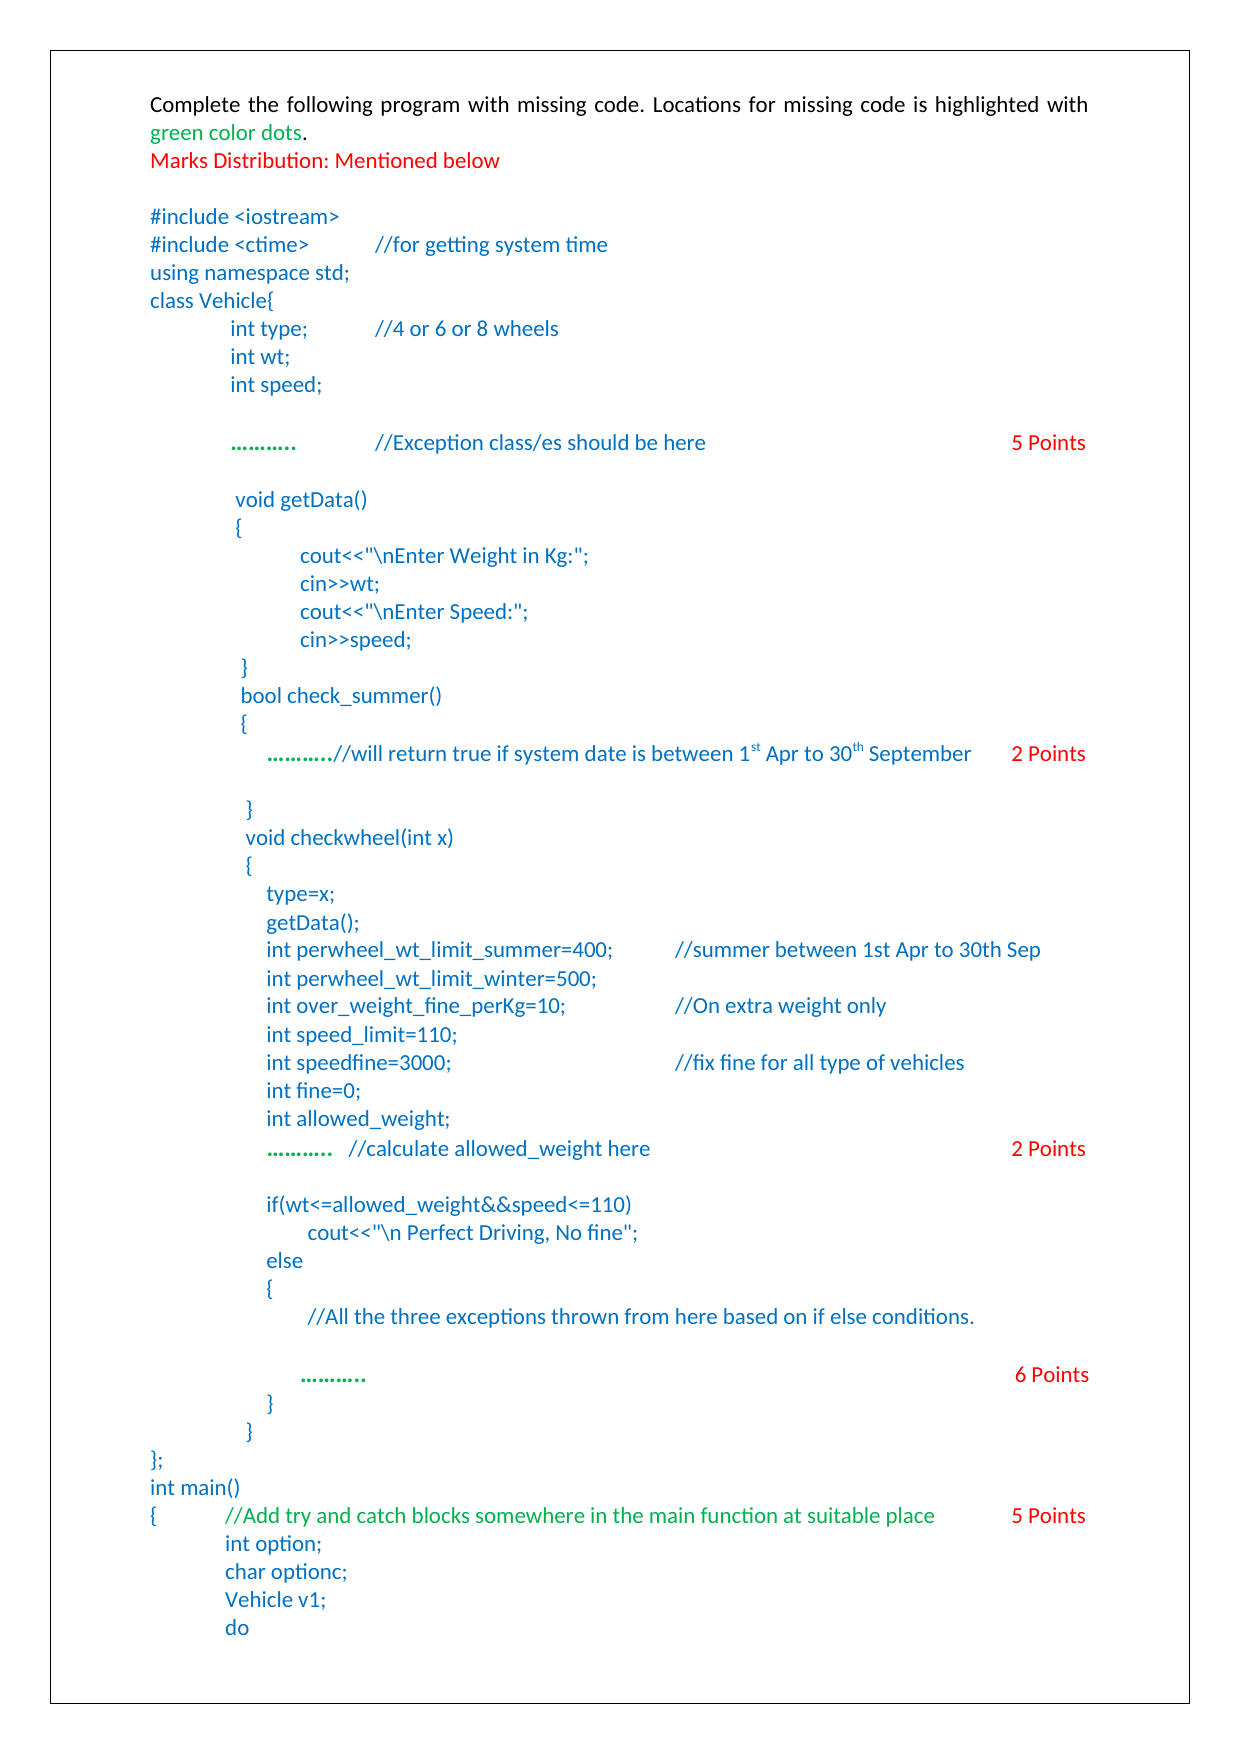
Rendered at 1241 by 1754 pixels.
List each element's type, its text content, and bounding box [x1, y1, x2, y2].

text getData(); [150, 908, 1090, 936]
text int main() [150, 1473, 1090, 1501]
text int perwheel_wt_limit_winter=500; [150, 964, 1090, 992]
text { [150, 1274, 1090, 1302]
text ……….. //Exception class/es should be here 5 Points [150, 426, 1090, 457]
text int speed_limit=110; [150, 1020, 1090, 1048]
text } [150, 796, 1090, 823]
text int wt; [150, 342, 1090, 370]
text type=x; [150, 879, 1090, 908]
text int speed; [150, 370, 1090, 398]
text int perwheel_wt_limit_summer=400; //summer between 1st Apr to 30th Sep [150, 936, 1090, 964]
text cout<<"\nEnter Speed:"; [150, 597, 1090, 625]
text cout<<"\nEnter Weight in Kg:"; [150, 541, 1090, 569]
text } [150, 1417, 1090, 1445]
text { [150, 513, 1090, 541]
text int fine=0; [150, 1076, 1090, 1104]
text { [150, 709, 1090, 737]
text Vehicle v1; [150, 1585, 1090, 1613]
text }; [150, 1445, 1090, 1473]
text } [150, 653, 1090, 681]
text void getData() [150, 485, 1090, 513]
text void checkwheel(int x) [150, 823, 1090, 852]
text int type; //4 or 6 or 8 wheels [150, 314, 1090, 342]
text int allowed_weight; [150, 1104, 1090, 1132]
text cin>>speed; [150, 625, 1090, 653]
text //All the three exceptions thrown from here based on if else conditions. [150, 1302, 1090, 1330]
text Marks Distribution: Mentioned below [150, 146, 1090, 174]
text Complete the following program with missing code. Locations for missing code is highlighted with green color dots. [150, 90, 1090, 146]
text do [150, 1613, 1090, 1641]
text using namespace std; [150, 258, 1090, 286]
text } [150, 1389, 1090, 1417]
text #include <ctime> //for getting system time [150, 230, 1090, 258]
text { //Add try and catch blocks somewhere in the main function at suitable place 5 Points [150, 1501, 1090, 1529]
text ………..//will return true if system date is between 1st Apr to 30th September 2 Points [150, 737, 1090, 767]
text int over_weight_fine_perKg=10; //On extra weight only [150, 992, 1090, 1020]
text #include <iostream> [150, 202, 1090, 230]
text if(wt<=allowed_weight&&speed<=110) [225, 1190, 1090, 1218]
text bool check_summer() [150, 681, 1090, 709]
text ……….. //calculate allowed_weight here 2 Points [150, 1132, 1090, 1162]
text char optionc; [150, 1557, 1090, 1585]
text cout<<"\n Perfect Driving, No fine"; [150, 1218, 1090, 1246]
text int speedfine=3000; //fix fine for all type of vehicles [150, 1048, 1090, 1076]
text cin>>wt; [150, 569, 1090, 597]
text { [150, 852, 1090, 879]
text else [150, 1246, 1090, 1274]
text ……….. 6 Points [150, 1358, 1090, 1389]
text class Vehicle{ [150, 286, 1090, 314]
text int option; [150, 1529, 1090, 1557]
